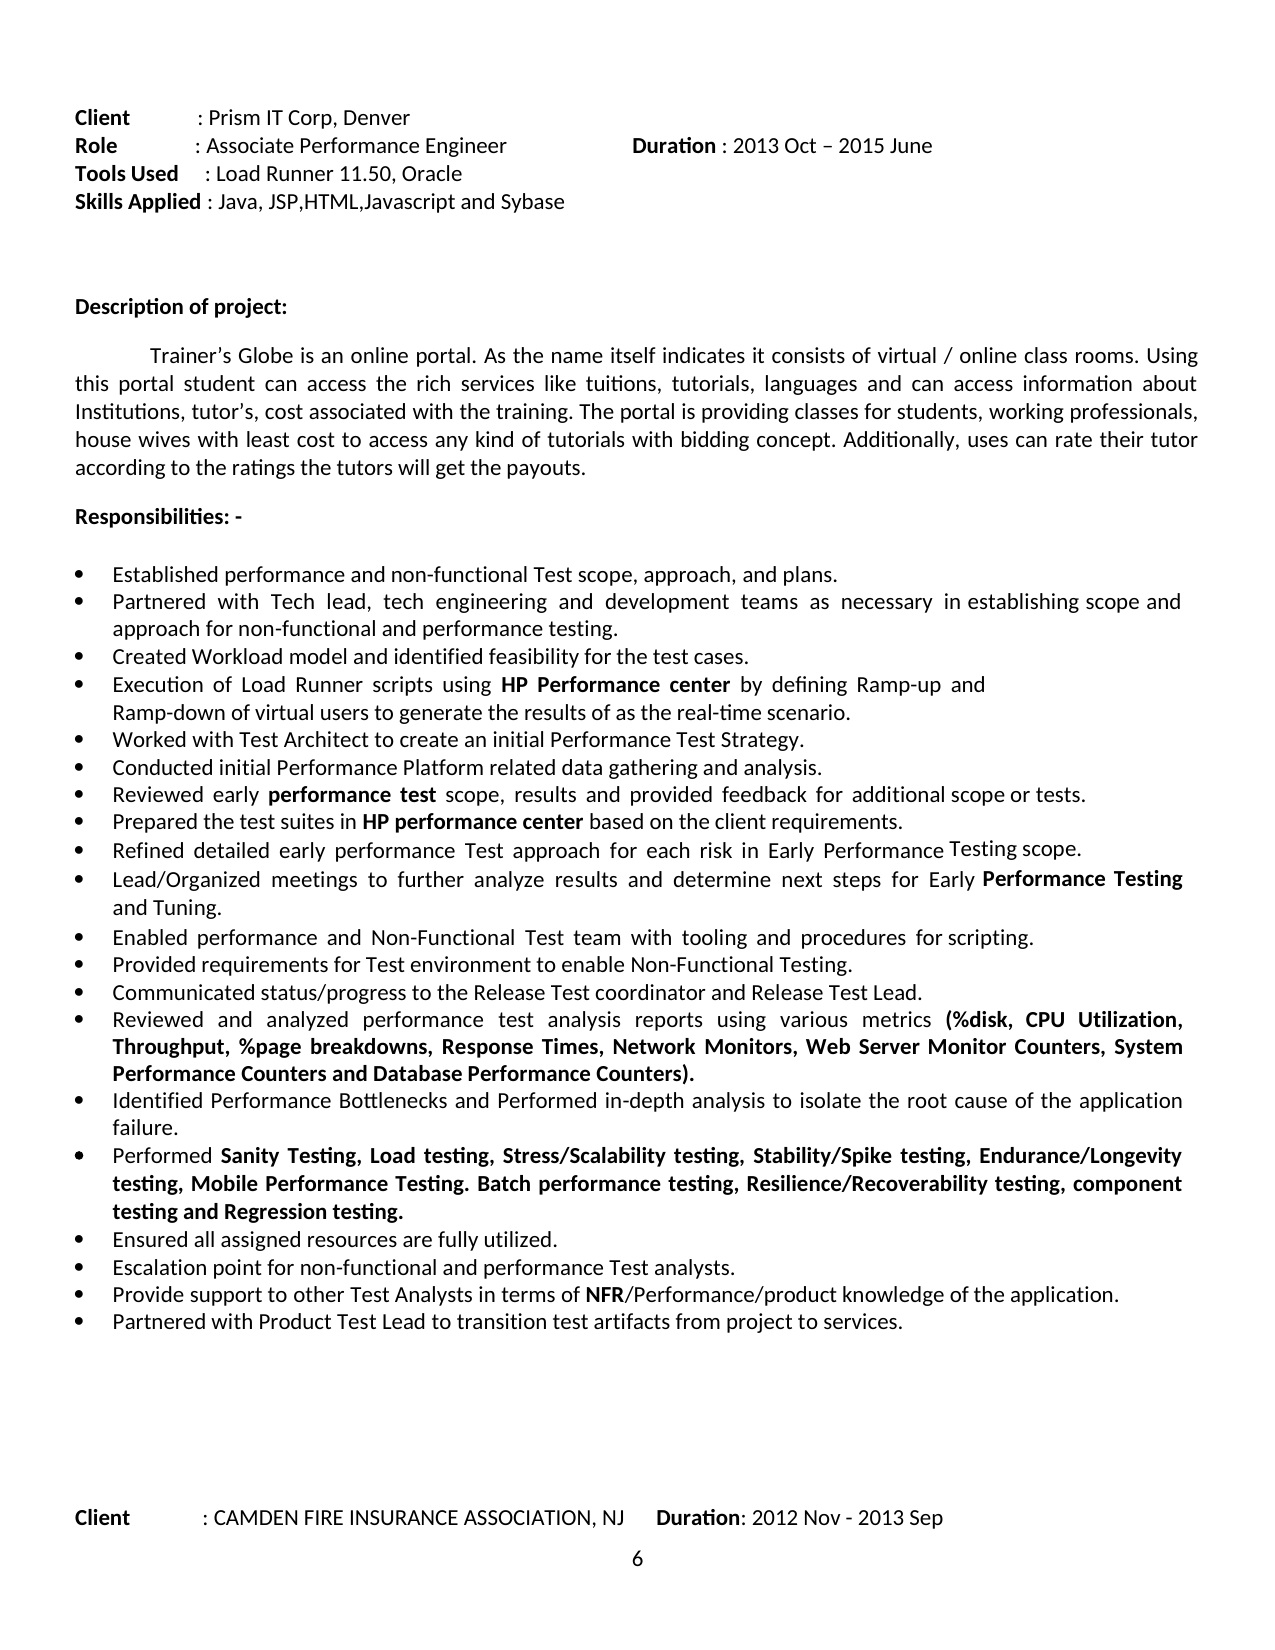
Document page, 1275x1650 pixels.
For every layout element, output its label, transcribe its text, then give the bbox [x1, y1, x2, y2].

list Worked with Test Architect to create an initial Performance Test Strategy. [75, 726, 1040, 753]
text Skills Applied : Java, JSP,HTML,Javascript and Sybase [75, 187, 1200, 215]
list Enabled performance and Non-Functional Test team with tooling and procedures for scripting. [75, 923, 1183, 951]
list Communicated status/progress to the Release Test coordinator and Release Test Lead. [75, 979, 1159, 1006]
list Reviewed early performance test scope, results and provided feedback for additional scope or tests. [75, 780, 1183, 807]
text Tools Used : Load Runner 11.50, Oracle [75, 159, 1200, 187]
list Conducted initial Performance Platform related data gathering and analysis. [75, 753, 1059, 780]
text Trainer’s Globe is an online portal. As the name itself indicates it consists of virtual / online class rooms. Using this portal student can access the rich services like tuitions, tutorials, languages and can access information about Institutions, tutor’s, cost associated with the training. The portal is providing classes for students, working professionals, house wives with least cost to access any kind of tutorials with bidding concept. Additionally, uses can rate their tutor according to the ratings the tutors will get the payouts. [75, 341, 1200, 481]
list Reviewed and analyzed performance test analysis reports using various metrics (%disk, CPU Utilization, Throughput, %page breakdowns, Response Times, Network Monitors, Web Server Monitor Counters, System Performance Counters and Database Performance Counters). [75, 1006, 1183, 1087]
list Established performance and non-functional Test scope, approach, and plans. [75, 560, 1200, 588]
list Refined detailed early performance Test approach for each risk in Early Performance Testing scope. [75, 834, 1183, 864]
list Provided requirements for Test environment to enable Non-Functional Testing. [75, 951, 1087, 979]
list Ensured all assigned resources are fully utilized. [75, 1225, 796, 1253]
list Partnered with Product Test Lead to transition test artifacts from project to services. [75, 1307, 1138, 1334]
list Identified Performance Bottlenecks and Performed in-depth analysis to isolate the root cause of the application failure. [75, 1087, 1183, 1141]
list Escalation point for non-functional and performance Test analysts. [75, 1253, 972, 1280]
list Partnered with Tech lead, tech engineering and development teams as necessary in establishing scope and approach for non-functional and performance testing. [75, 588, 1182, 642]
list Execution of Load Runner scripts using HP Performance center by defining Ramp-up and Ramp-down of virtual users to generate the results of as the real-time scenario. [75, 670, 986, 726]
text Client : CAMDEN FIRE INSURANCE ASSOCIATION, NJ Duration: 2012 Nov - 2013 Sep [75, 1503, 1200, 1531]
list Performed Sanity Testing, Load testing, Stress/Scalability testing, Stability/Spike testing, Endurance/Longevity testing, Mobile Performance Testing. Batch performance testing, Resilience/Recoverability testing, component testing and Regression testing. [75, 1141, 1183, 1225]
list Provide support to other Test Analysts in terms of NFR/Performance/product knowledge of the application. [75, 1280, 1184, 1307]
text Responsibilities: - [75, 502, 1200, 530]
text Client : Prism IT Corp, Denver [75, 103, 1200, 131]
text Description of project: [75, 292, 1200, 320]
text Role : Associate Performance Engineer Duration : 2013 Oct – 2015 June [75, 131, 1200, 159]
list Created Workload model and identified feasibility for the test cases. [75, 642, 986, 670]
list Lead/Organized meetings to further analyze results and determine next steps for Early Performance Testing and Tuning. [75, 864, 1183, 923]
list Prepared the test suites in HP performance center based on the client requirements. [75, 807, 1183, 834]
